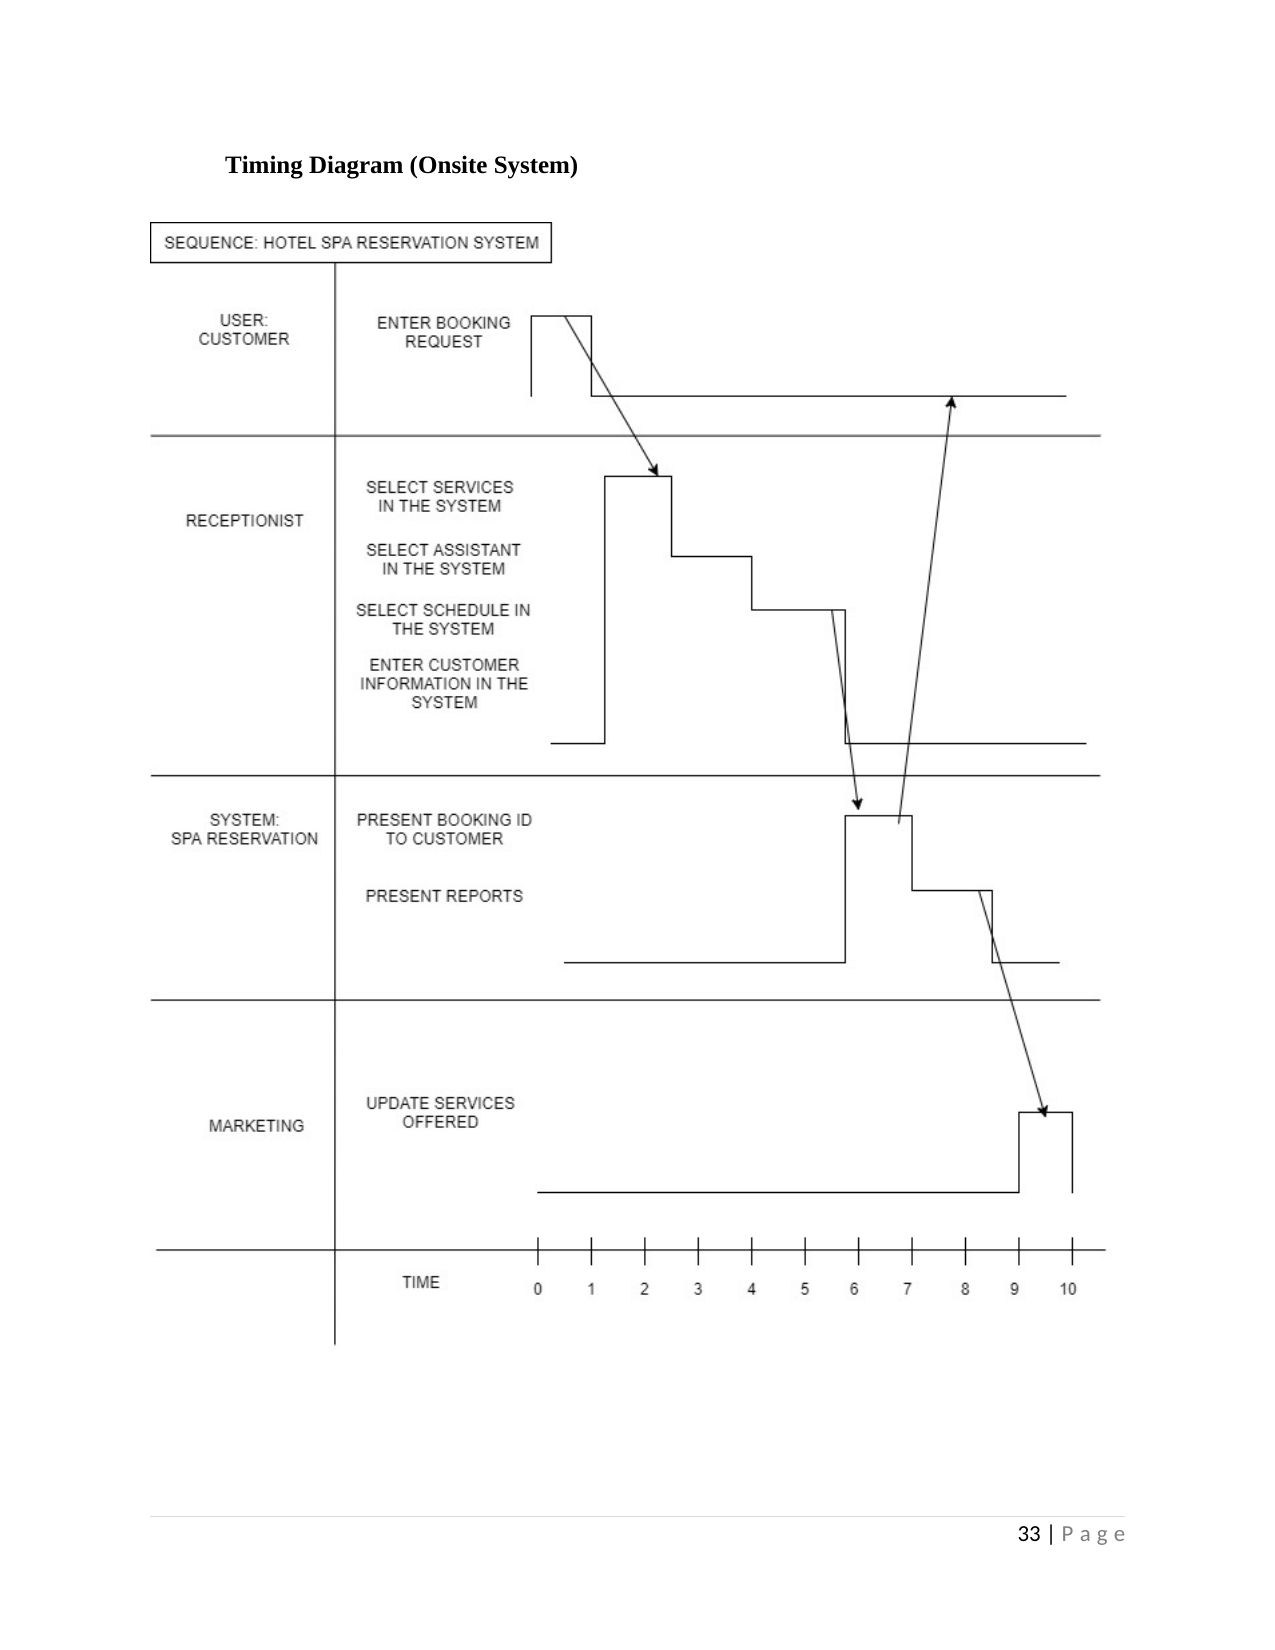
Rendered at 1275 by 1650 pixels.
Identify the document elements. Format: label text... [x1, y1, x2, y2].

text Timing Diagram (Onsite System) [150, 150, 1125, 179]
picture [150, 222, 1124, 1347]
